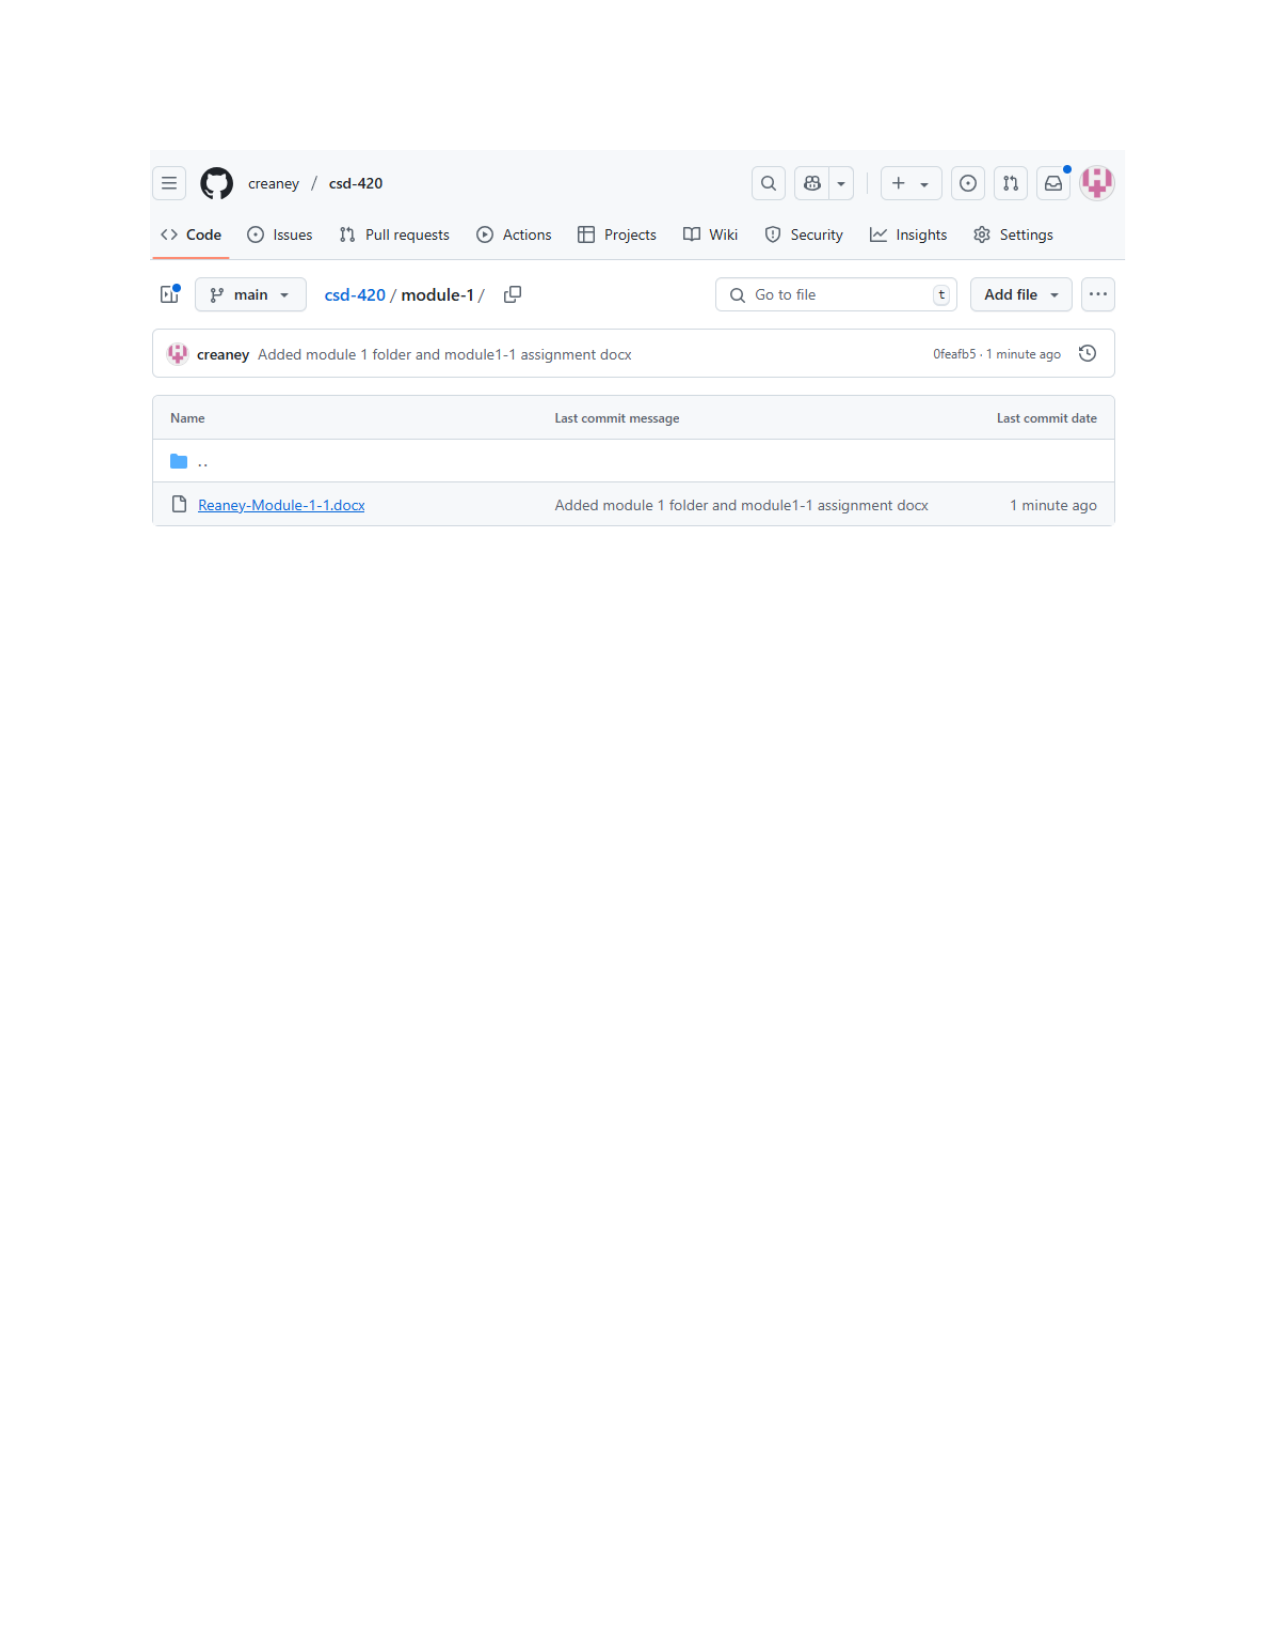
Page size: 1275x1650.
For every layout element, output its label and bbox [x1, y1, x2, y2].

picture [150, 150, 1125, 583]
